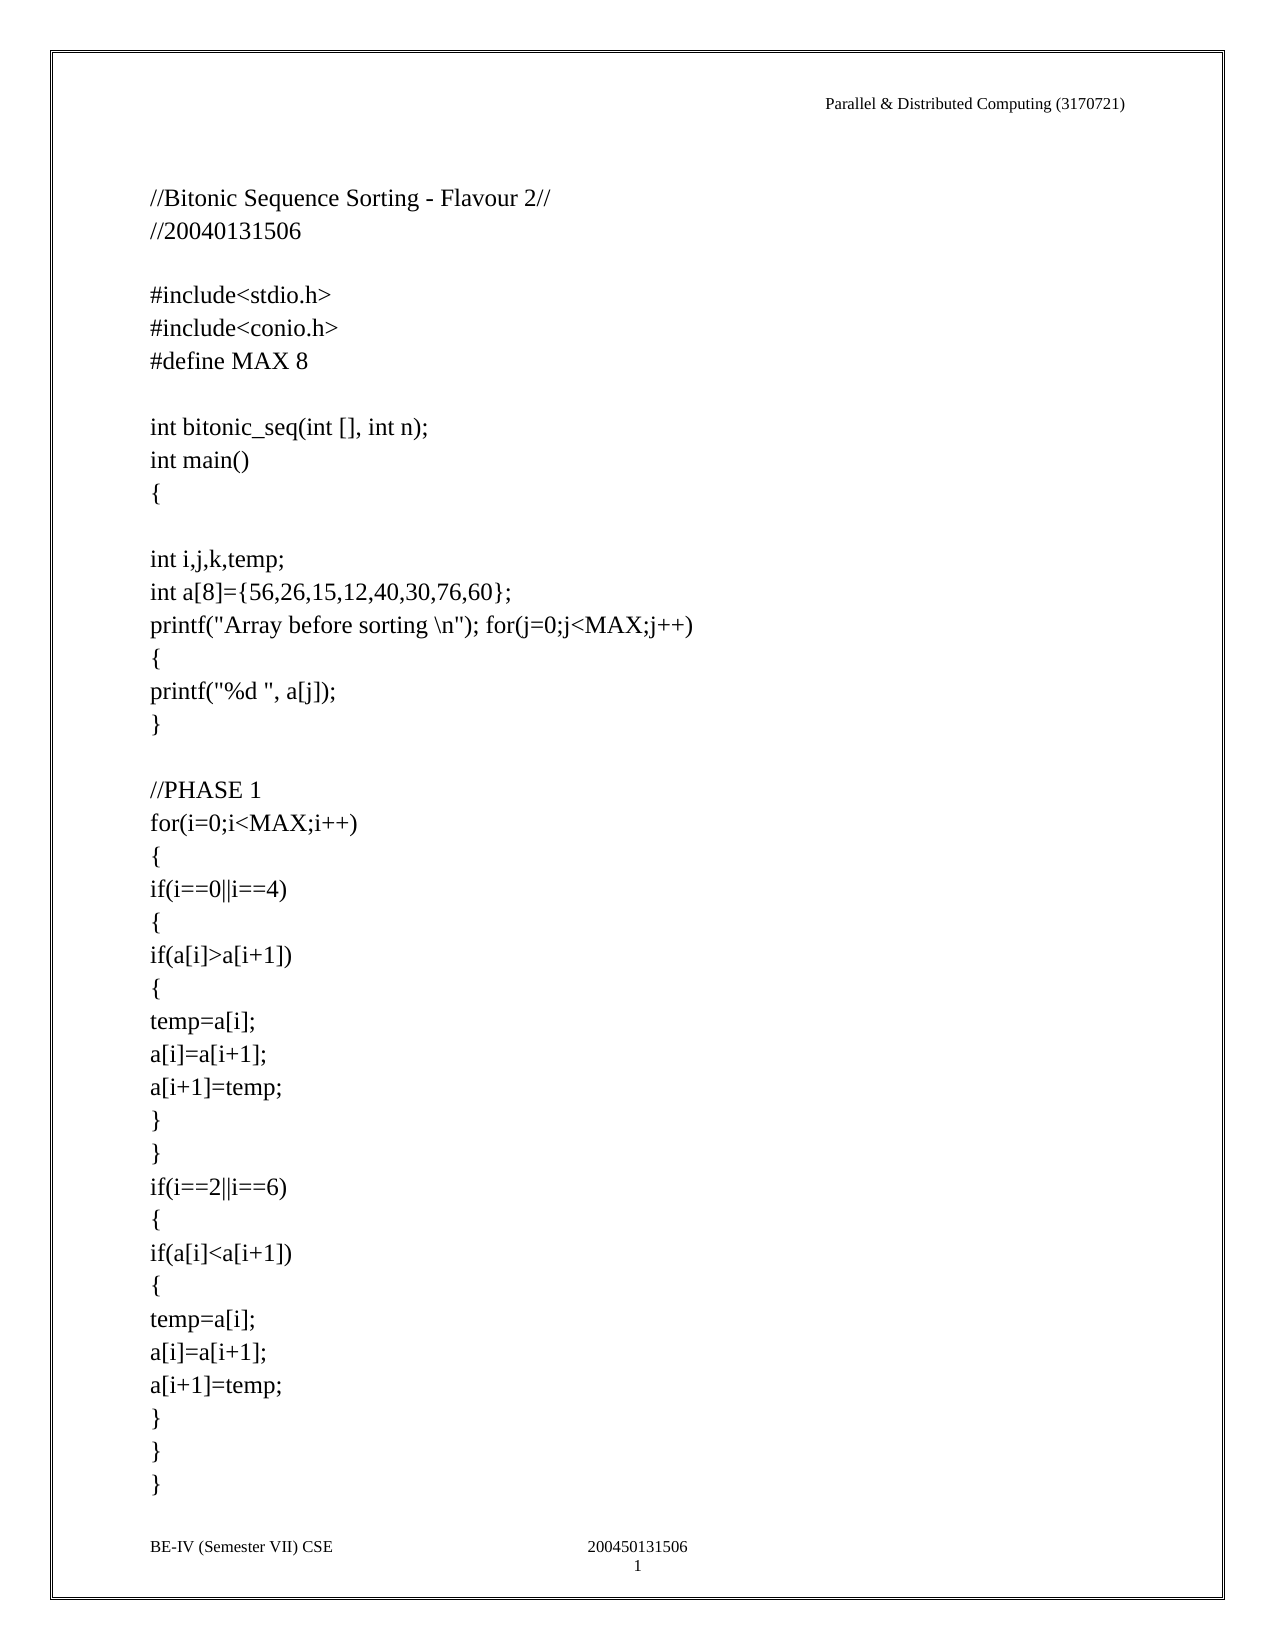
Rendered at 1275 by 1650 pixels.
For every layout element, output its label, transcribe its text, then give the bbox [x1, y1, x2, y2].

text { [150, 478, 1125, 507]
text printf("%d ", a[j]); [150, 676, 1125, 705]
text if(a[i]<a[i+1]) [150, 1238, 1125, 1266]
text int bitonic_seq(int [], int n); [150, 412, 1125, 441]
text //Bitonic Sequence Sorting - Flavour 2// [150, 183, 1125, 212]
text #define MAX 8 [150, 346, 1125, 375]
text temp=a[i]; [150, 1304, 1125, 1332]
text { [150, 907, 1125, 936]
text } [150, 1469, 1125, 1497]
text int a[8]={56,26,15,12,40,30,76,60}; [150, 577, 1125, 606]
text } [150, 1106, 1125, 1134]
text #include<stdio.h> [150, 280, 1125, 309]
text #include<conio.h> [150, 313, 1125, 342]
text a[i+1]=temp; [150, 1370, 1125, 1398]
text if(i==2||i==6) [150, 1172, 1125, 1200]
text a[i]=a[i+1]; [150, 1039, 1125, 1068]
text { [150, 1204, 1125, 1233]
text { [150, 973, 1125, 1002]
text } [150, 1436, 1125, 1464]
text { [150, 643, 1125, 672]
text { [150, 841, 1125, 870]
text printf("Array before sorting \n"); for(j=0;j<MAX;j++) [150, 610, 1125, 639]
text for(i=0;i<MAX;i++) [150, 808, 1125, 837]
text int i,j,k,temp; [150, 544, 1125, 573]
text int main() [150, 445, 1125, 474]
text //PHASE 1 [150, 775, 1125, 804]
text //20040131506 [150, 216, 1125, 245]
text } [150, 709, 1125, 738]
text if(i==0||i==4) [150, 874, 1125, 903]
text } [150, 1403, 1125, 1431]
text a[i+1]=temp; [150, 1072, 1125, 1101]
text { [150, 1271, 1125, 1299]
text if(a[i]>a[i+1]) [150, 940, 1125, 969]
text a[i]=a[i+1]; [150, 1337, 1125, 1365]
text temp=a[i]; [150, 1006, 1125, 1035]
text } [150, 1138, 1125, 1167]
